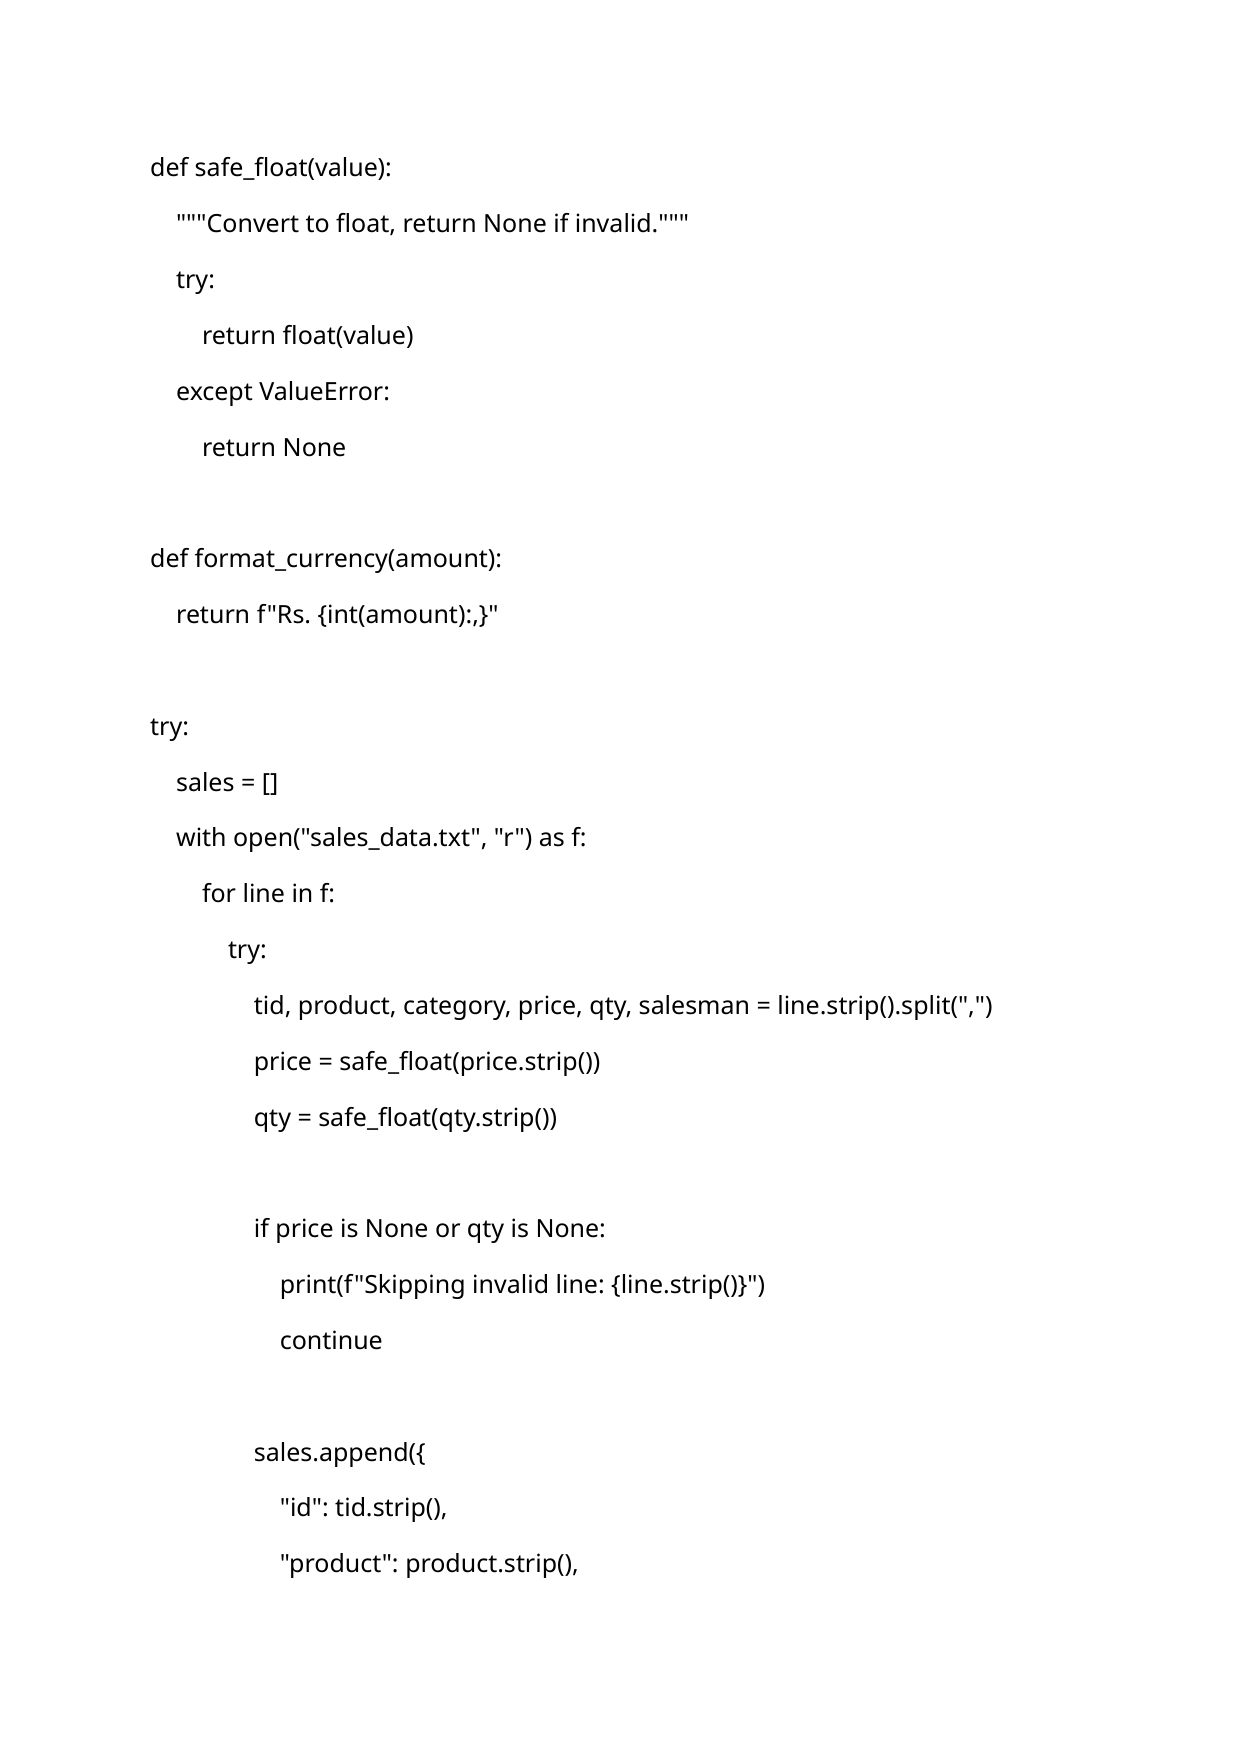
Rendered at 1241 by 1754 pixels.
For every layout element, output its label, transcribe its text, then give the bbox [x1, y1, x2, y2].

text continue [150, 1322, 1090, 1357]
text """Convert to float, return None if invalid.""" [150, 206, 1090, 240]
text qty = safe_float(qty.strip()) [150, 1099, 1090, 1133]
text return f"Rs. {int(amount):,}" [150, 597, 1090, 631]
text for line in f: [150, 876, 1090, 910]
text try: [150, 708, 1090, 742]
text print(f"Skipping invalid line: {line.strip()}") [150, 1267, 1090, 1301]
text sales.append({ [150, 1434, 1090, 1468]
text tid, product, category, price, qty, salesman = line.strip().split(",") [150, 987, 1090, 1022]
text return None [150, 429, 1090, 463]
text return float(value) [150, 317, 1090, 352]
text def format_currency(amount): [150, 541, 1090, 575]
text except ValueError: [150, 373, 1090, 407]
text try: [150, 932, 1090, 966]
text try: [150, 262, 1090, 296]
text sales = [] [150, 764, 1090, 798]
text def safe_float(value): [150, 150, 1090, 184]
text with open("sales_data.txt", "r") as f: [150, 820, 1090, 854]
text "product": product.strip(), [150, 1546, 1090, 1580]
text price = safe_float(price.strip()) [150, 1043, 1090, 1077]
text if price is None or qty is None: [150, 1211, 1090, 1245]
text "id": tid.strip(), [150, 1490, 1090, 1524]
